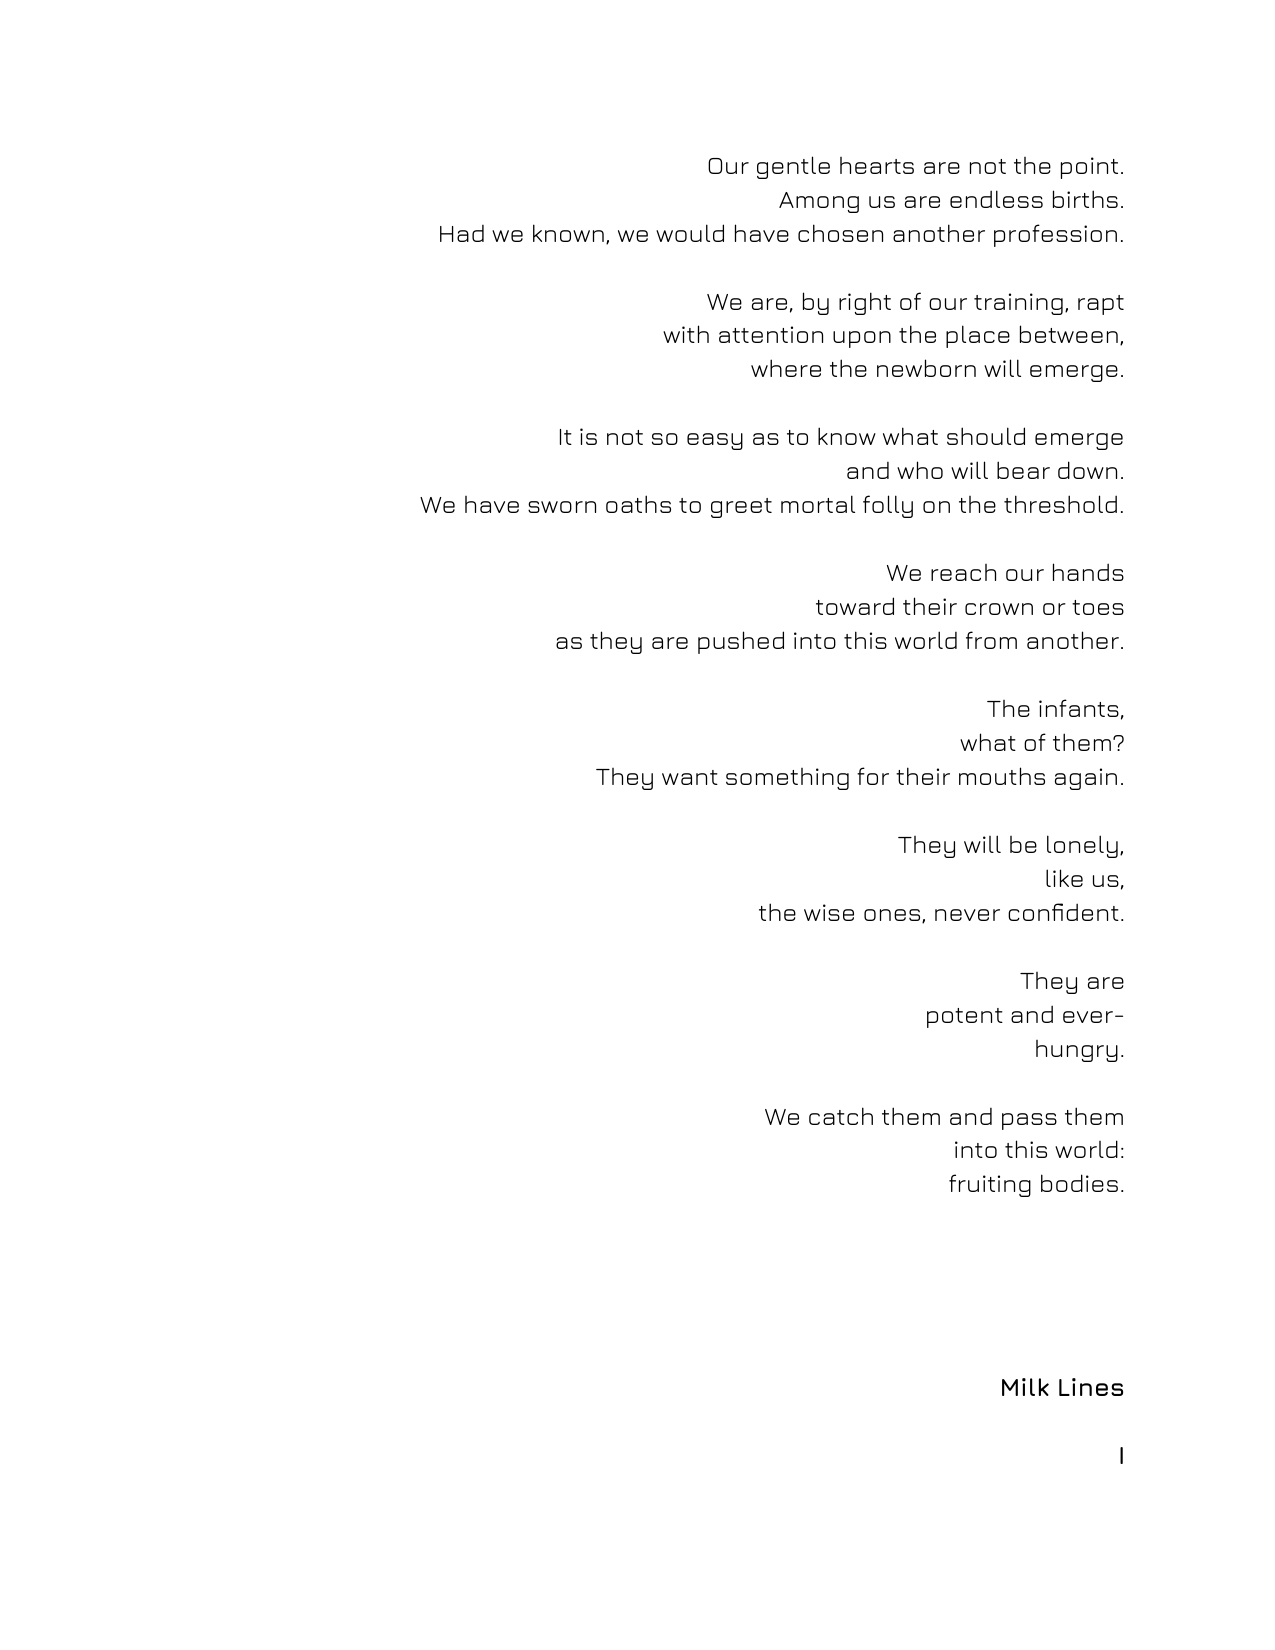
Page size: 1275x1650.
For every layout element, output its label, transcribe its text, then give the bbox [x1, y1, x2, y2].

text and who will bear down. [150, 456, 1125, 485]
text into this world: [150, 1135, 1125, 1164]
text It is not so easy as to know what should emerge [150, 422, 1125, 451]
text like us, [150, 863, 1125, 893]
text I [150, 1440, 1125, 1470]
text Our gentle hearts are not the point. [150, 150, 1125, 179]
text Among us are endless births. [150, 184, 1125, 213]
text what of them? [150, 727, 1125, 757]
text the wise ones, never confident. [150, 897, 1125, 927]
text They want something for their mouths again. [150, 761, 1125, 791]
text We catch them and pass them [150, 1101, 1125, 1130]
text We are, by right of our training, rapt [150, 286, 1125, 315]
text toward their crown or toes [150, 591, 1125, 621]
text They will be lonely, [150, 829, 1125, 859]
text fruiting bodies. [150, 1169, 1125, 1198]
text We reach our hands [150, 557, 1125, 587]
text Milk Lines [150, 1372, 1125, 1402]
text potent and ever- [150, 999, 1125, 1028]
text where the newborn will emerge. [150, 354, 1125, 383]
text They are [150, 965, 1125, 994]
text with attention upon the place between, [150, 320, 1125, 349]
text Had we known, we would have chosen another profession. [150, 218, 1125, 247]
text as they are pushed into this world from another. [150, 625, 1125, 655]
text We have sworn oaths to greet mortal folly on the threshold. [150, 489, 1125, 519]
text hungry. [150, 1033, 1125, 1062]
text The infants, [150, 693, 1125, 723]
